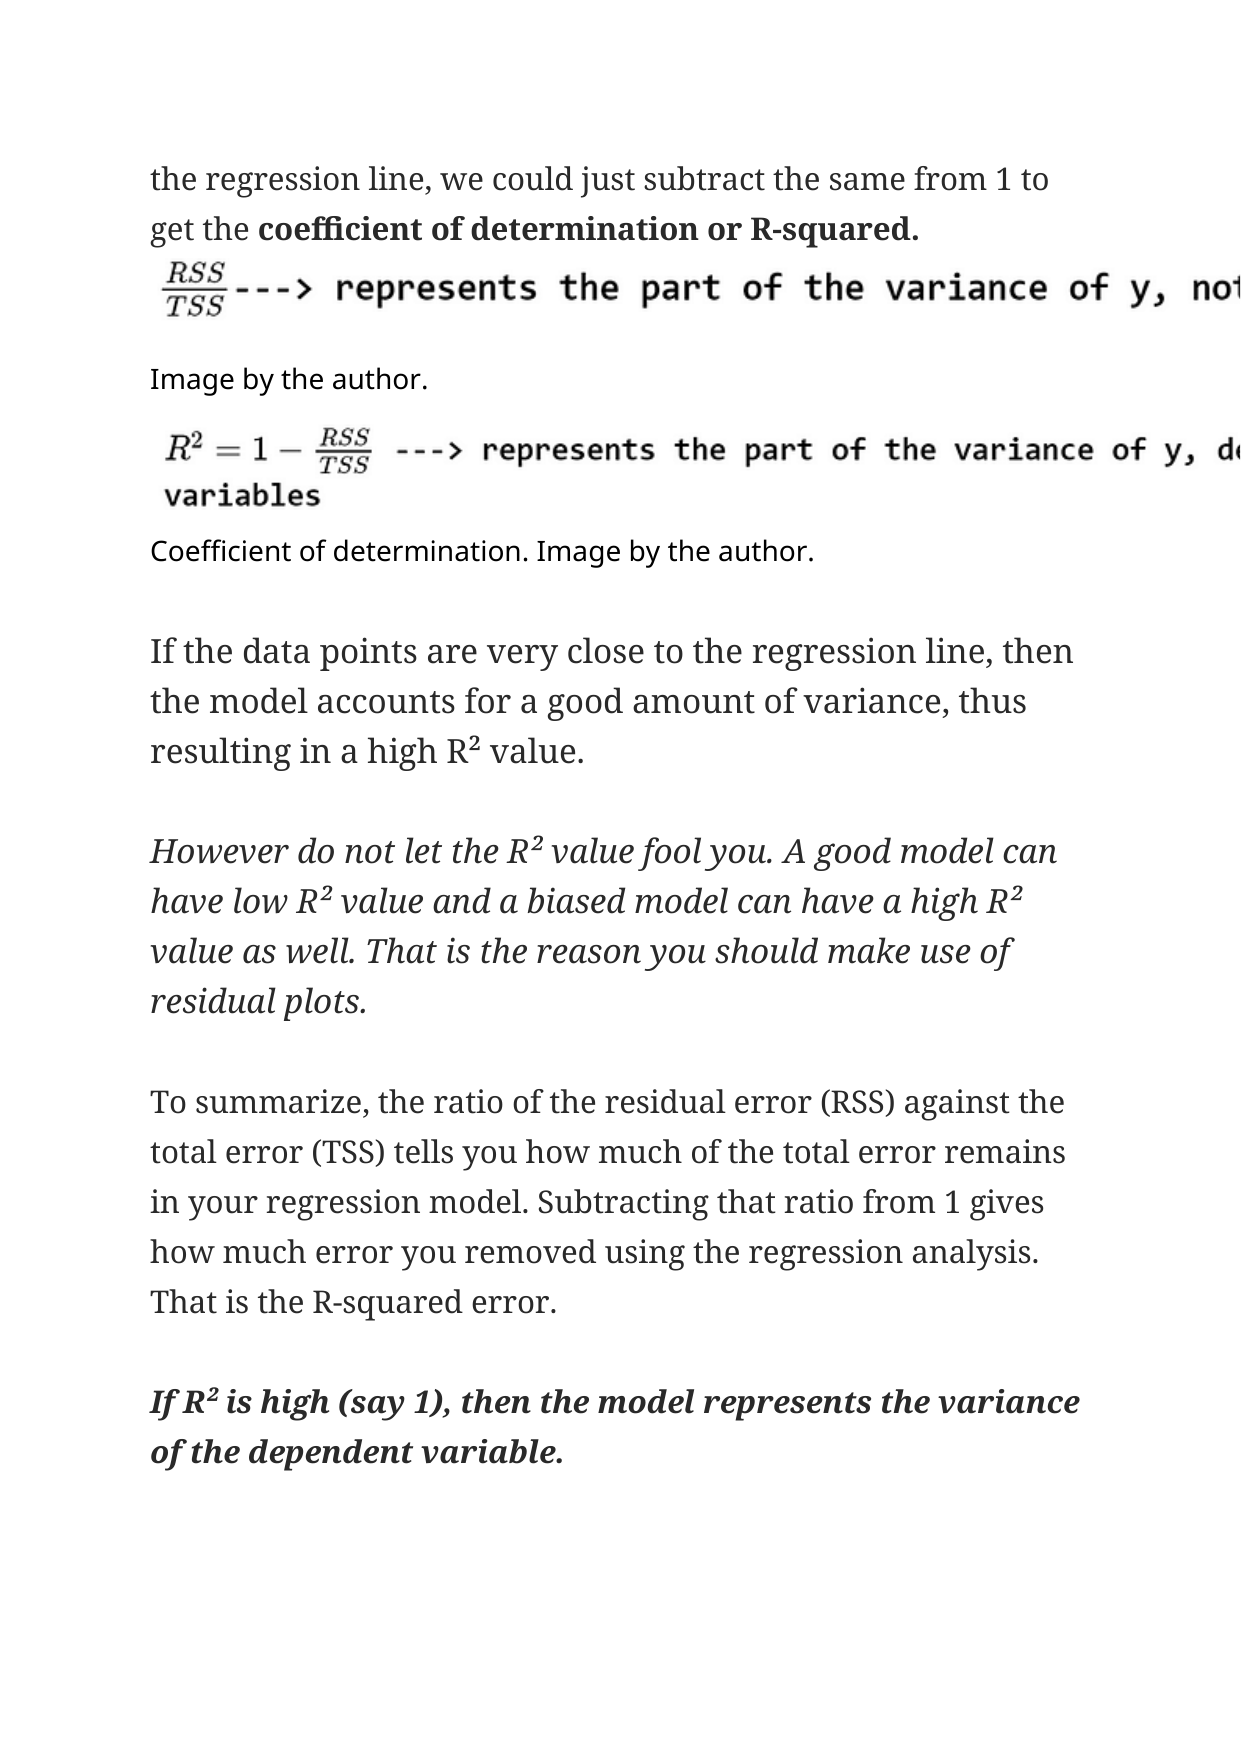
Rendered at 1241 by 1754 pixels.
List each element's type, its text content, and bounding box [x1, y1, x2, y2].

text However do not let the R² value fool you. A good model can have low R² value and a biased model can have a high R² value as well. That is the reason you should make use of residual plots. [150, 823, 1090, 1023]
text Image by the author. [150, 359, 1090, 398]
text If the data points are very close to the regression line, then the model accounts for a good amount of variance, thus resulting in a high R² value. [150, 623, 1090, 773]
text If R² is high (say 1), then the model represents the variance of the dependent variable. [150, 1373, 1090, 1473]
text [150, 150, 1090, 250]
text Coefficient of determination. Image by the author. [150, 532, 1090, 570]
picture [150, 250, 1241, 341]
text To summarize, the ratio of the residual error (RSS) against the total error (TSS) tells you how much of the total error remains in your regression model. Subtracting that ratio from 1 gives how much error you removed using the regression analysis. That is the R-squared error. [150, 1073, 1090, 1323]
picture [150, 417, 1241, 513]
